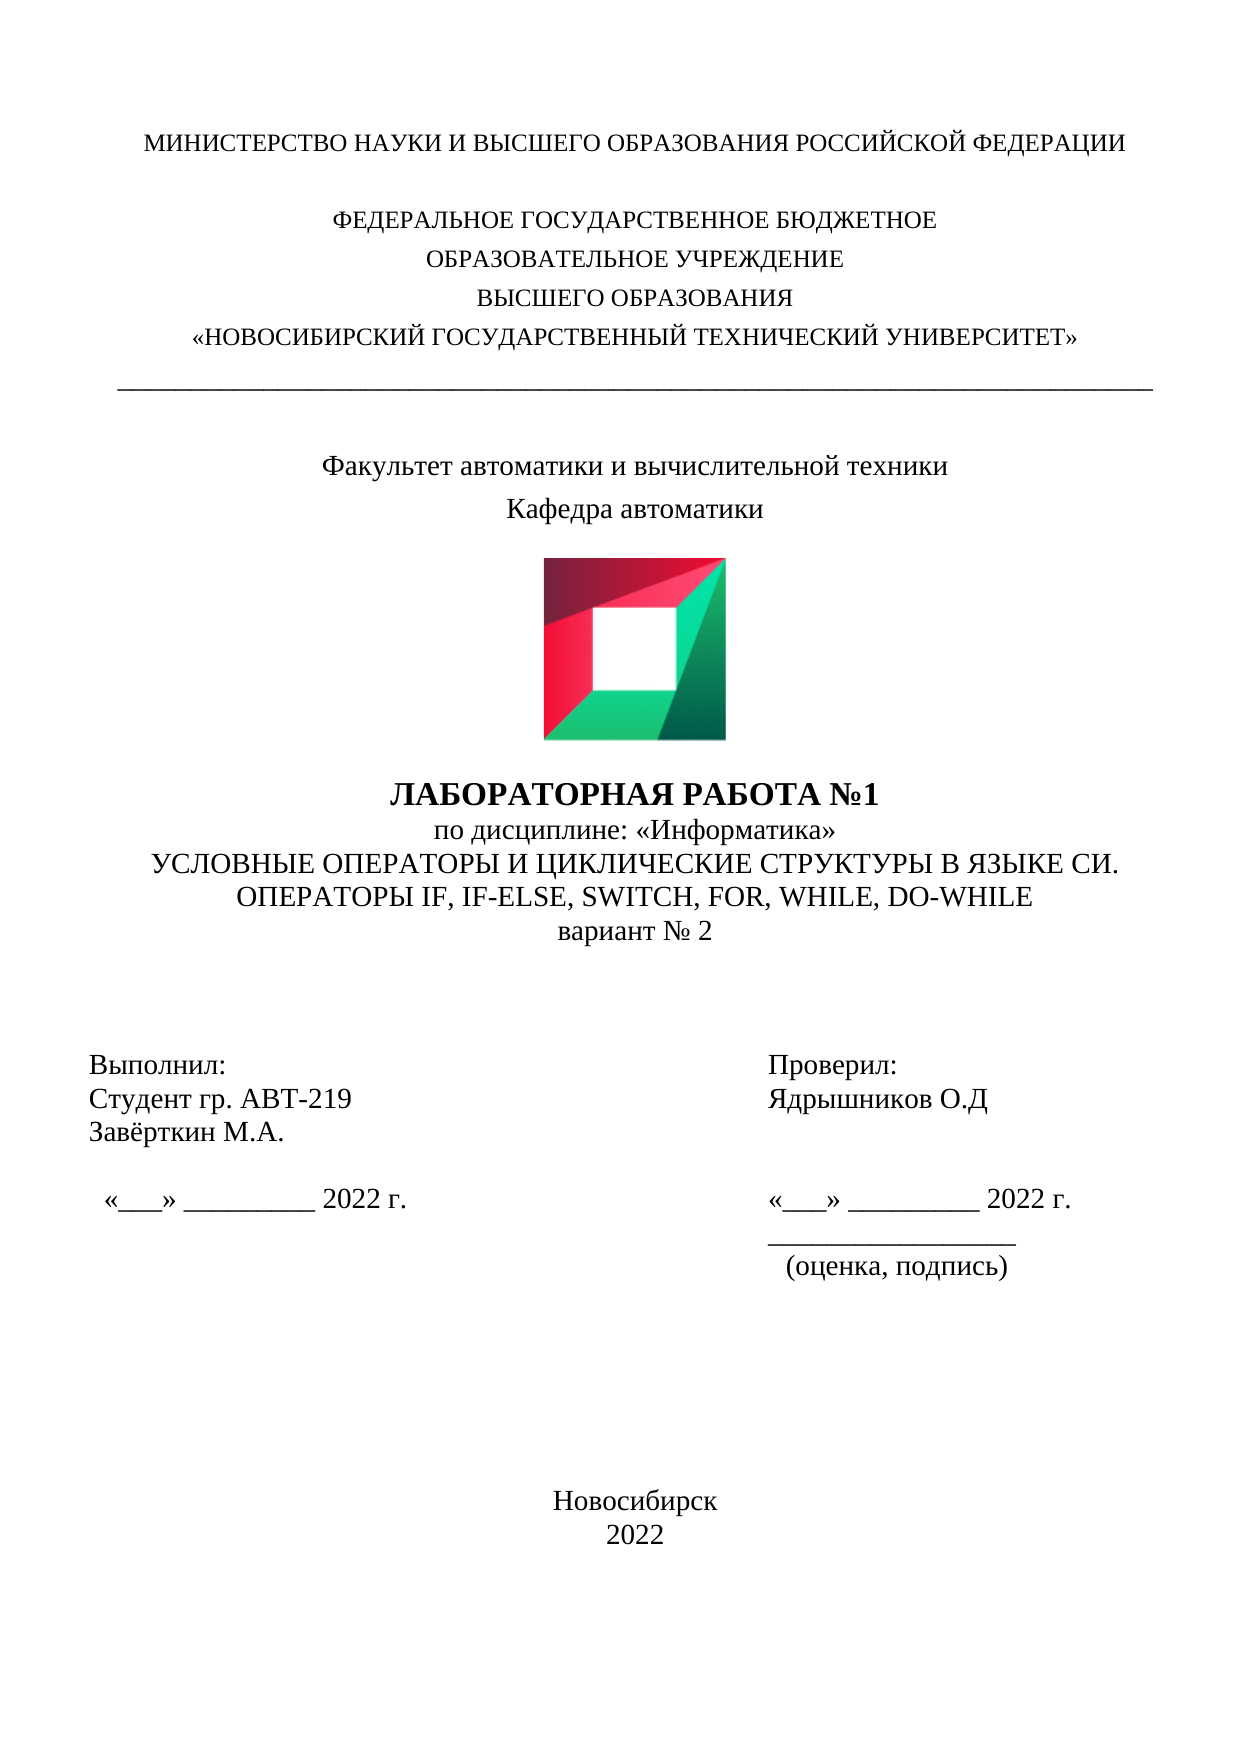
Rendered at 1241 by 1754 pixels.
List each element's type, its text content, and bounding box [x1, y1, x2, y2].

text «НОВОСИБИРСКИЙ ГОСУДАРСТВЕННЫЙ ТЕХНИЧЕСКИЙ УНИВЕРСИТЕТ» [89, 322, 1181, 351]
text МИНИСТЕРСТВО НАУКИ И ВЫСШЕГО ОБРАЗОВАНИЯ РОССИЙСКОЙ ФЕДЕРАЦИИ [89, 128, 1181, 157]
text Выполнил: Проверил: [89, 1047, 1181, 1081]
text Кафедра автоматики [89, 491, 1181, 525]
text Студент гр. АВТ-219 Ядрышников О.Д [89, 1081, 1181, 1114]
text вариант № 2 [89, 913, 1181, 947]
text Факультет автоматики и вычислительной техники [89, 448, 1181, 481]
text _________________ [89, 1215, 1181, 1248]
text по дисциплине: «Информатика» [89, 812, 1181, 846]
text ФЕДЕРАЛЬНОЕ ГОСУДАРСТВЕННОЕ БЮДЖЕТНОЕ [89, 206, 1181, 234]
text УСЛОВНЫЕ ОПЕРАТОРЫ И ЦИКЛИЧЕСКИЕ СТРУКТУРЫ В ЯЗЫКЕ СИ. ОПЕРАТОРЫ IF, IF-ELSE, SWITCH, FOR, WHILE, DO-WHILE [89, 846, 1181, 913]
text «___» _________ 2022 г. «___» _________ 2022 г. [89, 1181, 1181, 1215]
text 2022 [89, 1517, 1181, 1550]
picture [543, 558, 727, 741]
text (оценка, подпись) [89, 1248, 1181, 1282]
text Новосибирск [89, 1483, 1181, 1517]
text ВЫСШЕГО ОБРАЗОВАНИЯ [89, 283, 1181, 312]
text Завёрткин М.А. [89, 1114, 1181, 1148]
text _______________________________________________________________________ [89, 361, 1181, 394]
text ЛАБОРАТОРНАЯ РАБОТА №1 [89, 774, 1181, 812]
text ОБРАЗОВАТЕЛЬНОЕ УЧРЕЖДЕНИЕ [89, 244, 1181, 273]
